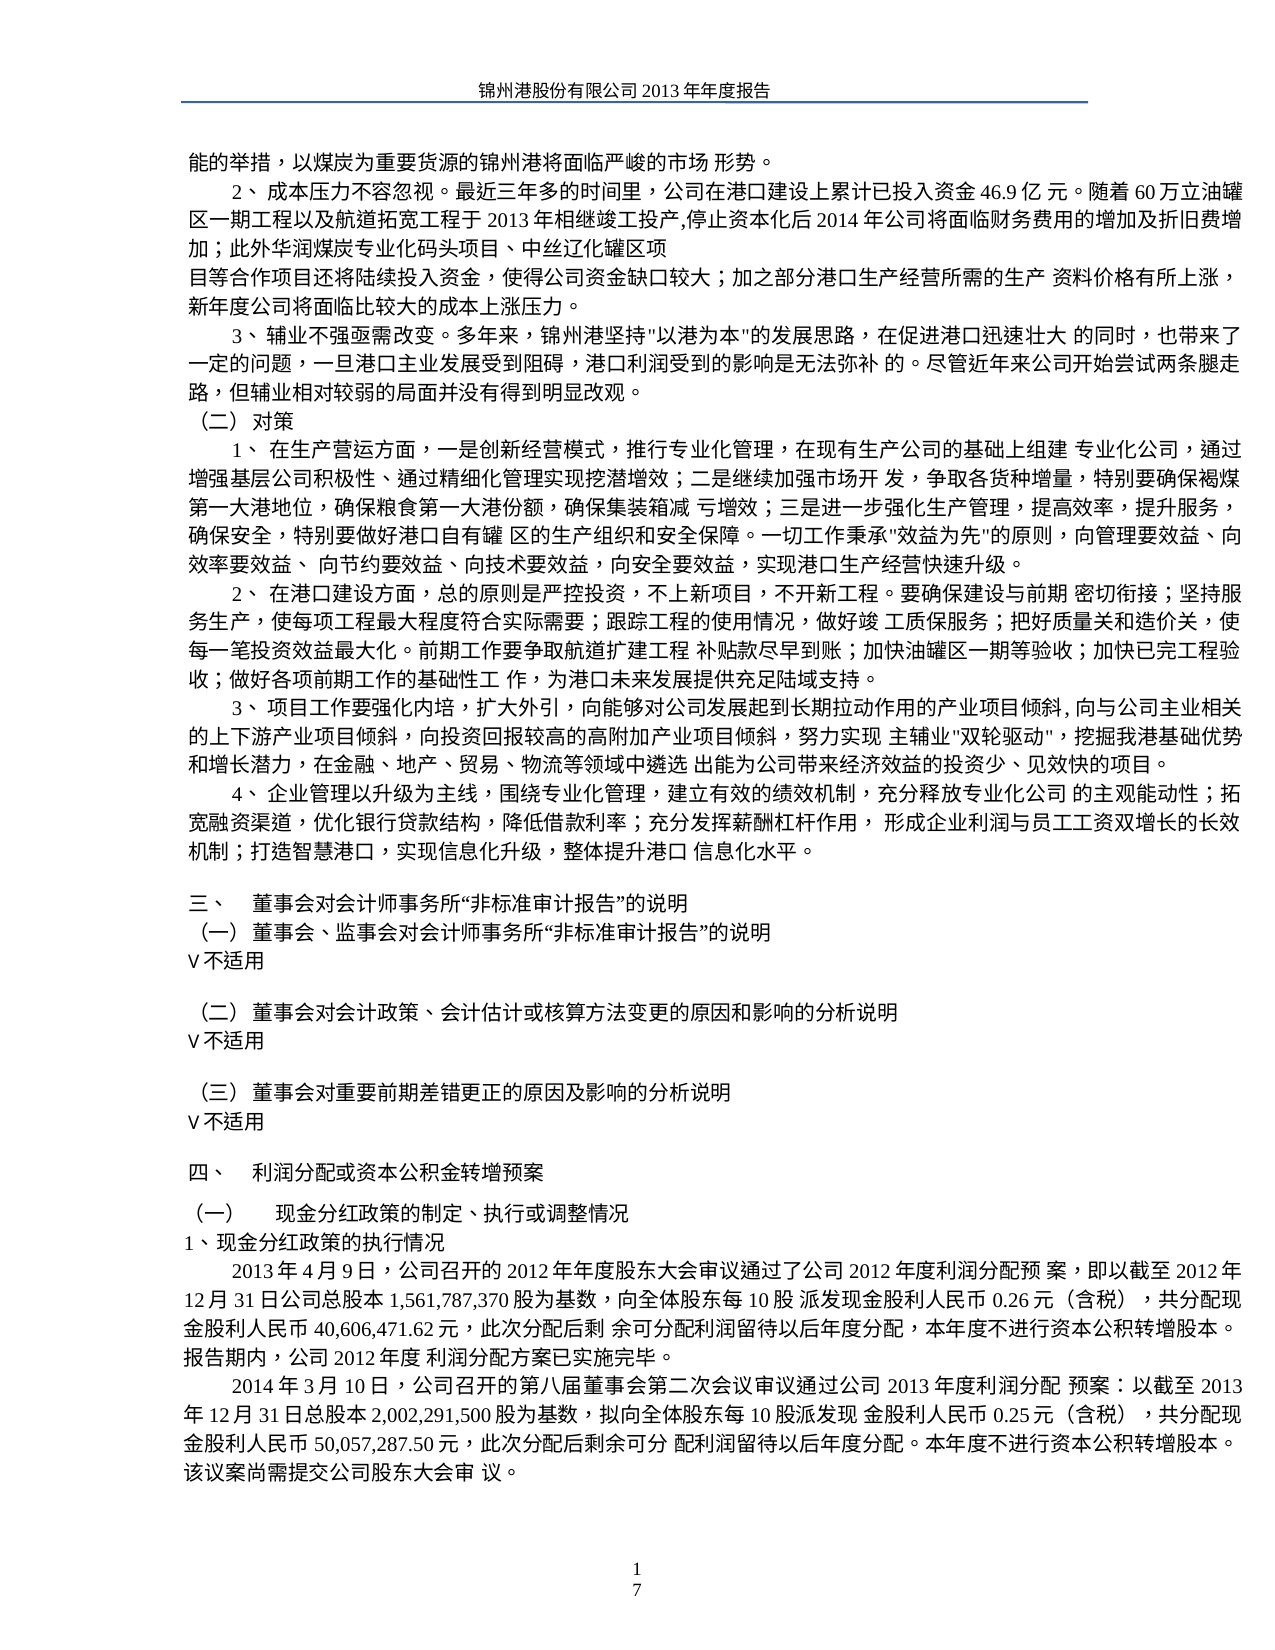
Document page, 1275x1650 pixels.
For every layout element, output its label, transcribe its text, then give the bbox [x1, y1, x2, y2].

text （二） 对策 [188, 406, 1243, 435]
text 2013年4月9日，公司召开的2012年年度股东大会审议通过了公司2012年度利润分配预 案，即以截至2012年12月31日公司总股本1,561,787,370股为基数，向全体股东每10股 派发现金股利人民币0.26元（含税），共分配现金股利人民币40,606,471.62元，此次分配后剩 余可分配利润留待以后年度分配，本年度不进行资本公积转增股本。报告期内，公司2012年度 利润分配方案已实施完毕。 [184, 1256, 1243, 1371]
text V不适用 [188, 1106, 1243, 1135]
text V不适用 [188, 1026, 1243, 1054]
text 目等合作项目还将陆续投入资金，使得公司资金缺口较大；加之部分港口生产经营所需的生产 资料价格有所上涨，新年度公司将面临比较大的成本上涨压力。 [188, 263, 1243, 320]
text （二） 董事会对会计政策、会计估计或核算方法变更的原因和影响的分析说明 [188, 997, 1243, 1026]
text （一） 董事会、监事会对会计师事务所“非标准审计报告”的说明 [188, 917, 1243, 946]
text 2014年3月10日，公司召开的第八届董事会第二次会议审议通过公司2013年度利润分配 预案：以截至2013年12月31日总股本2,002,291,500股为基数，拟向全体股东每10股派发现 金股利人民币0.25元（含税），共分配现金股利人民币50,057,287.50元，此次分配后剩余可分 配利润留待以后年度分配。本年度不进行资本公积转增股本。该议案尚需提交公司股东大会审 议。 [184, 1371, 1243, 1486]
text （三） 董事会对重要前期差错更正的原因及影响的分析说明 [188, 1077, 1243, 1106]
text 3、 项目工作要强化内培，扩大外引，向能够对公司发展起到长期拉动作用的产业项目倾斜, 向与公司主业相关的上下游产业项目倾斜，向投资回报较高的高附加产业项目倾斜，努力实现 主辅业"双轮驱动"，挖掘我港基础优势和增长潜力，在金融、地产、贸易、物流等领域中遴选 出能为公司带来经济效益的投资少、见效快的项目。 [188, 693, 1243, 779]
text 1、 现金分红政策的执行情况 [184, 1227, 1243, 1256]
text 2、 成本压力不容忽视。最近三年多的时间里，公司在港口建设上累计已投入资金46.9亿 元。随着60万立油罐区一期工程以及航道拓宽工程于2013年相继竣工投产,停止资本化后2014 年公司将面临财务费用的增加及折旧费增加；此外华润煤炭专业化码头项目、中丝辽化罐区项 [188, 176, 1243, 263]
text 1、 在生产营运方面，一是创新经营模式，推行专业化管理，在现有生产公司的基础上组建 专业化公司，通过增强基层公司积极性、通过精细化管理实现挖潜增效；二是继续加强市场开 发，争取各货种增量，特别要确保褐煤第一大港地位，确保粮食第一大港份额，确保集装箱减 亏增效；三是进一步强化生产管理，提高效率，提升服务，确保安全，特别要做好港口自有罐 区的生产组织和安全保障。一切工作秉承"效益为先"的原则，向管理要效益、向效率要效益、 向节约要效益、向技术要效益，向安全要效益，实现港口生产经营快速升级。 [188, 435, 1243, 578]
text 4、 企业管理以升级为主线，围绕专业化管理，建立有效的绩效机制，充分释放专业化公司 的主观能动性；拓宽融资渠道，优化银行贷款结构，降低借款利率；充分发挥薪酬杠杆作用， 形成企业利润与员工工资双增长的长效机制；打造智慧港口，实现信息化升级，整体提升港口 信息化水平。 [188, 779, 1243, 866]
text （一） 现金分红政策的制定、执行或调整情况 [184, 1199, 1243, 1227]
text V不适用 [188, 946, 1243, 974]
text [188, 147, 1243, 176]
text 3、 辅业不强亟需改变。多年来，锦州港坚持"以港为本"的发展思路，在促进港口迅速壮大 的同时，也带来了一定的问题，一旦港口主业发展受到阻碍，港口利润受到的影响是无法弥补 的。尽管近年来公司开始尝试两条腿走路，但辅业相对较弱的局面并没有得到明显改观。 [188, 320, 1243, 406]
text 三、 董事会对会计师事务所“非标准审计报告”的说明 [188, 888, 1243, 917]
text 2、 在港口建设方面，总的原则是严控投资，不上新项目，不开新工程。要确保建设与前期 密切衔接；坚持服务生产，使每项工程最大程度符合实际需要；跟踪工程的使用情况，做好竣 工质保服务；把好质量关和造价关，使每一笔投资效益最大化。前期工作要争取航道扩建工程 补贴款尽早到账；加快油罐区一期等验收；加快已完工程验收；做好各项前期工作的基础性工 作，为港口未来发展提供充足陆域支持。 [188, 578, 1243, 693]
text 四、 利润分配或资本公积金转增预案 [188, 1158, 1243, 1186]
